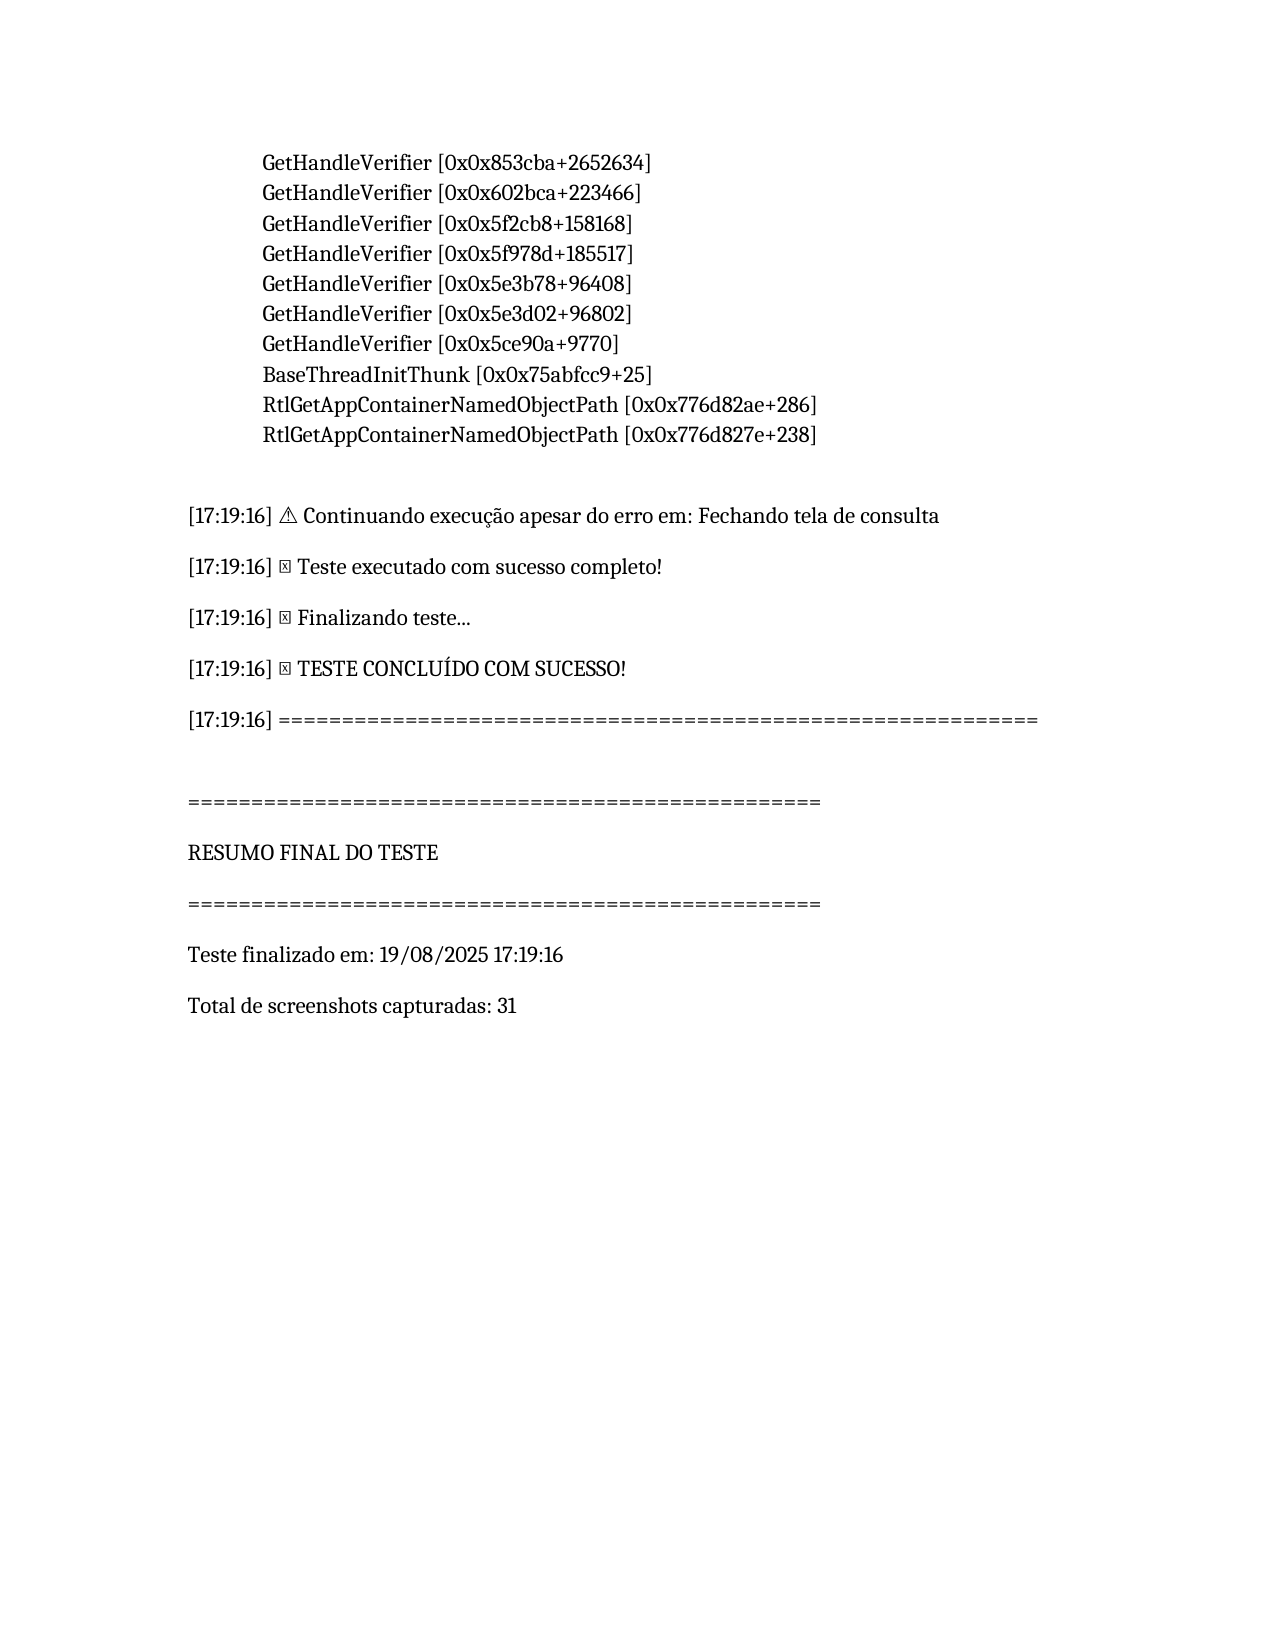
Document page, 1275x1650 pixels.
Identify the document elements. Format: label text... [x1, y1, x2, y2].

text [17:19:16] ✅ TESTE CONCLUÍDO COM SUCESSO! [187, 656, 1087, 683]
text [17:19:16] ============================================================ [187, 707, 1087, 734]
text [17:19:16] 🏁 Finalizando teste... [187, 605, 1087, 632]
text Total de screenshots capturadas: 31 [187, 993, 1087, 1019]
text RESUMO FINAL DO TESTE [187, 839, 1087, 866]
text ================================================== [187, 758, 1087, 815]
text Teste finalizado em: 19/08/2025 17:19:16 [187, 942, 1087, 968]
text [17:19:16] ⚠️ Continuando execução apesar do erro em: Fechando tela de consulta [187, 503, 1087, 529]
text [187, 150, 1087, 478]
text ================================================== [187, 891, 1087, 917]
text [17:19:16] ✅ Teste executado com sucesso completo! [187, 554, 1087, 581]
